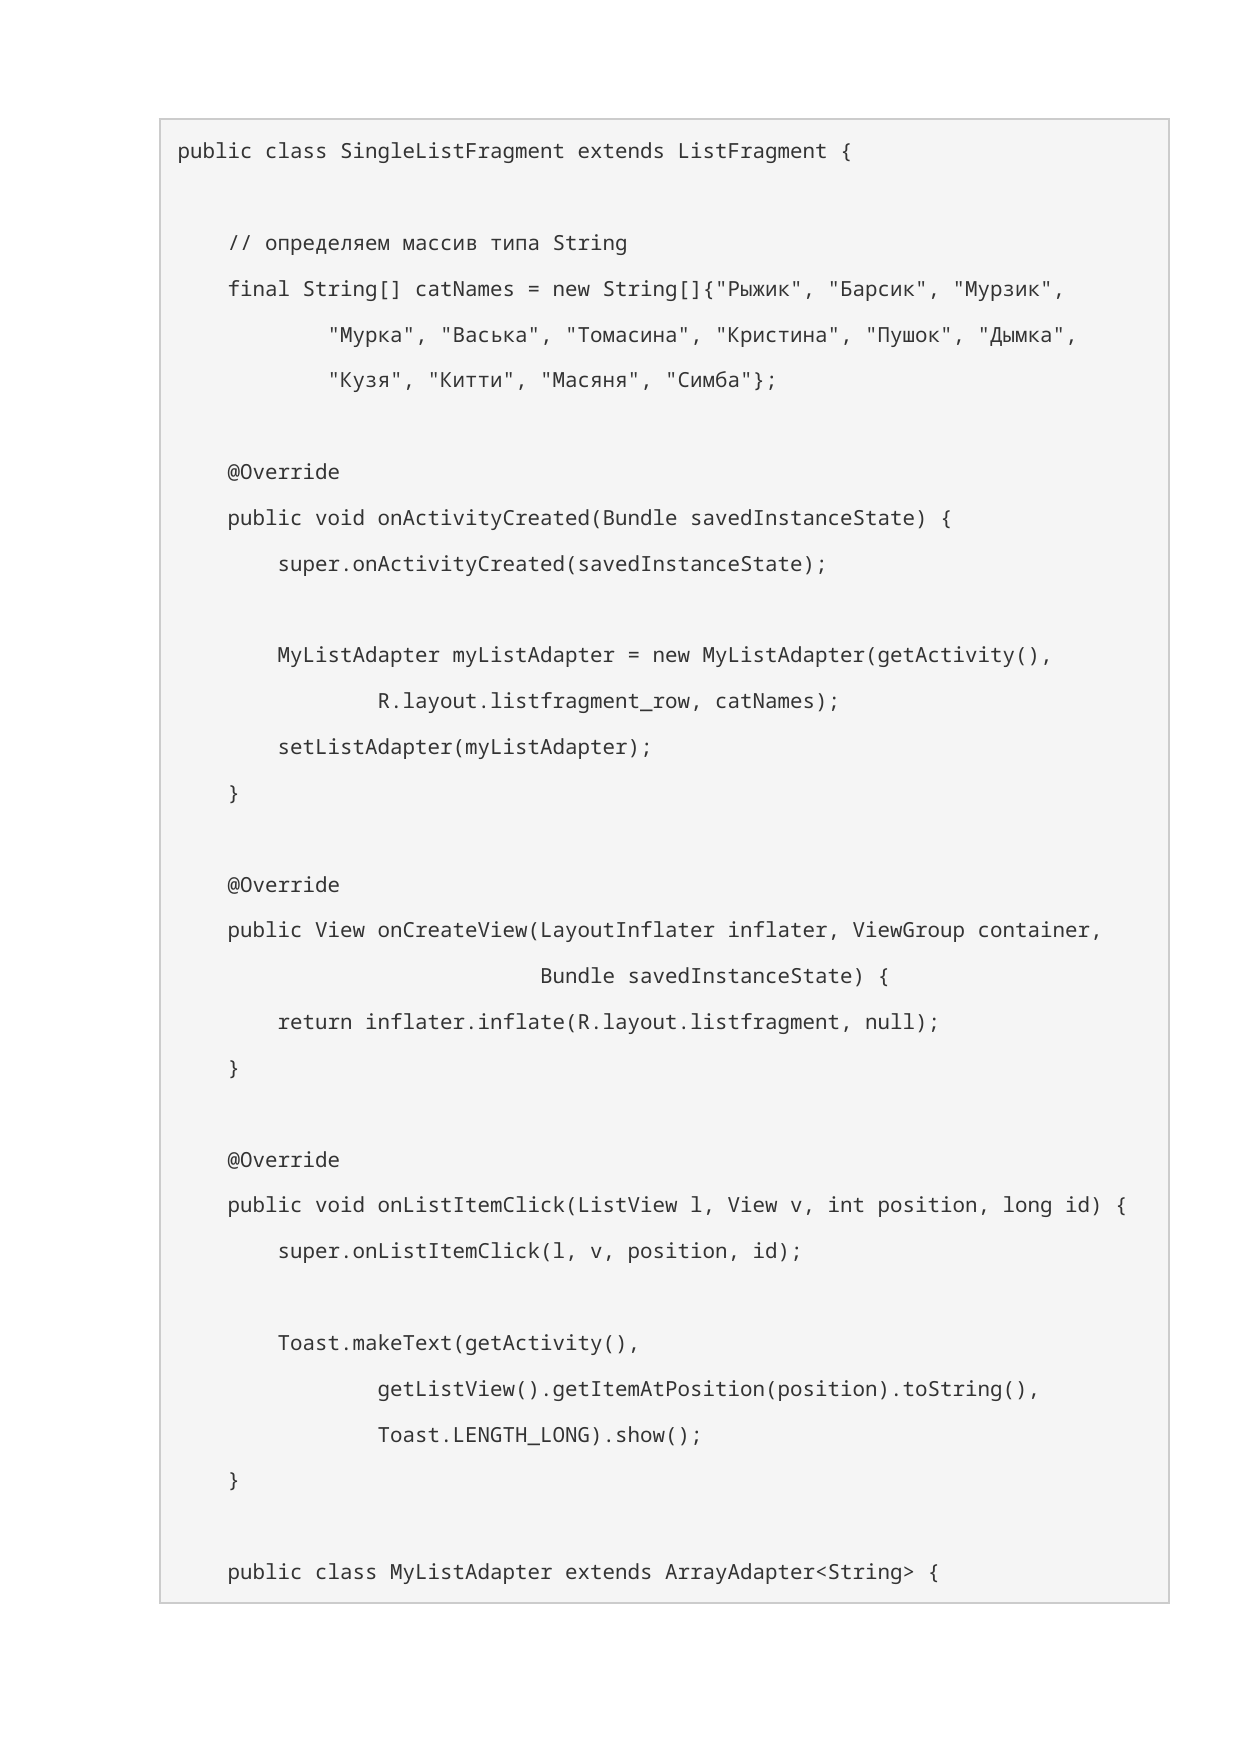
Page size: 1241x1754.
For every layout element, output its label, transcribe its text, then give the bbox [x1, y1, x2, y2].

text return inflater.inflate(R.layout.listfragment, null); [161, 989, 1168, 1035]
text getListView().getItemAtPosition(position).toString(), [161, 1356, 1168, 1401]
text public View onCreateView(LayoutInflater inflater, ViewGroup container, [161, 897, 1168, 943]
text Toast.makeText(getActivity(), [161, 1310, 1168, 1356]
text public class MyListAdapter extends ArrayAdapter<String> { [161, 1539, 1168, 1602]
text public void onListItemClick(ListView l, View v, int position, long id) { [161, 1172, 1168, 1218]
text super.onActivityCreated(savedInstanceState); [161, 531, 1168, 576]
text @Override [161, 851, 1168, 897]
text } [161, 1447, 1168, 1493]
text @Override [161, 1126, 1168, 1172]
text Toast.LENGTH_LONG).show(); [161, 1401, 1168, 1447]
text } [161, 1035, 1168, 1081]
text @Override [161, 439, 1168, 485]
text "Кузя", "Китти", "Масяня", "Симба"}; [161, 347, 1168, 393]
text public void onActivityCreated(Bundle savedInstanceState) { [161, 485, 1168, 531]
text R.layout.listfragment_row, catNames); [161, 668, 1168, 714]
text // определяем массив типа String [161, 210, 1168, 256]
text super.onListItemClick(l, v, position, id); [161, 1218, 1168, 1264]
text } [161, 760, 1168, 806]
text Bundle savedInstanceState) { [161, 943, 1168, 989]
text final String[] catNames = new String[]{"Рыжик", "Барсик", "Мурзик", [161, 256, 1168, 301]
text setListAdapter(myListAdapter); [161, 714, 1168, 760]
text MyListAdapter myListAdapter = new MyListAdapter(getActivity(), [161, 622, 1168, 668]
text public class SingleListFragment extends ListFragment { [161, 120, 1168, 164]
text "Мурка", "Васька", "Томасина", "Кристина", "Пушок", "Дымка", [161, 301, 1168, 347]
